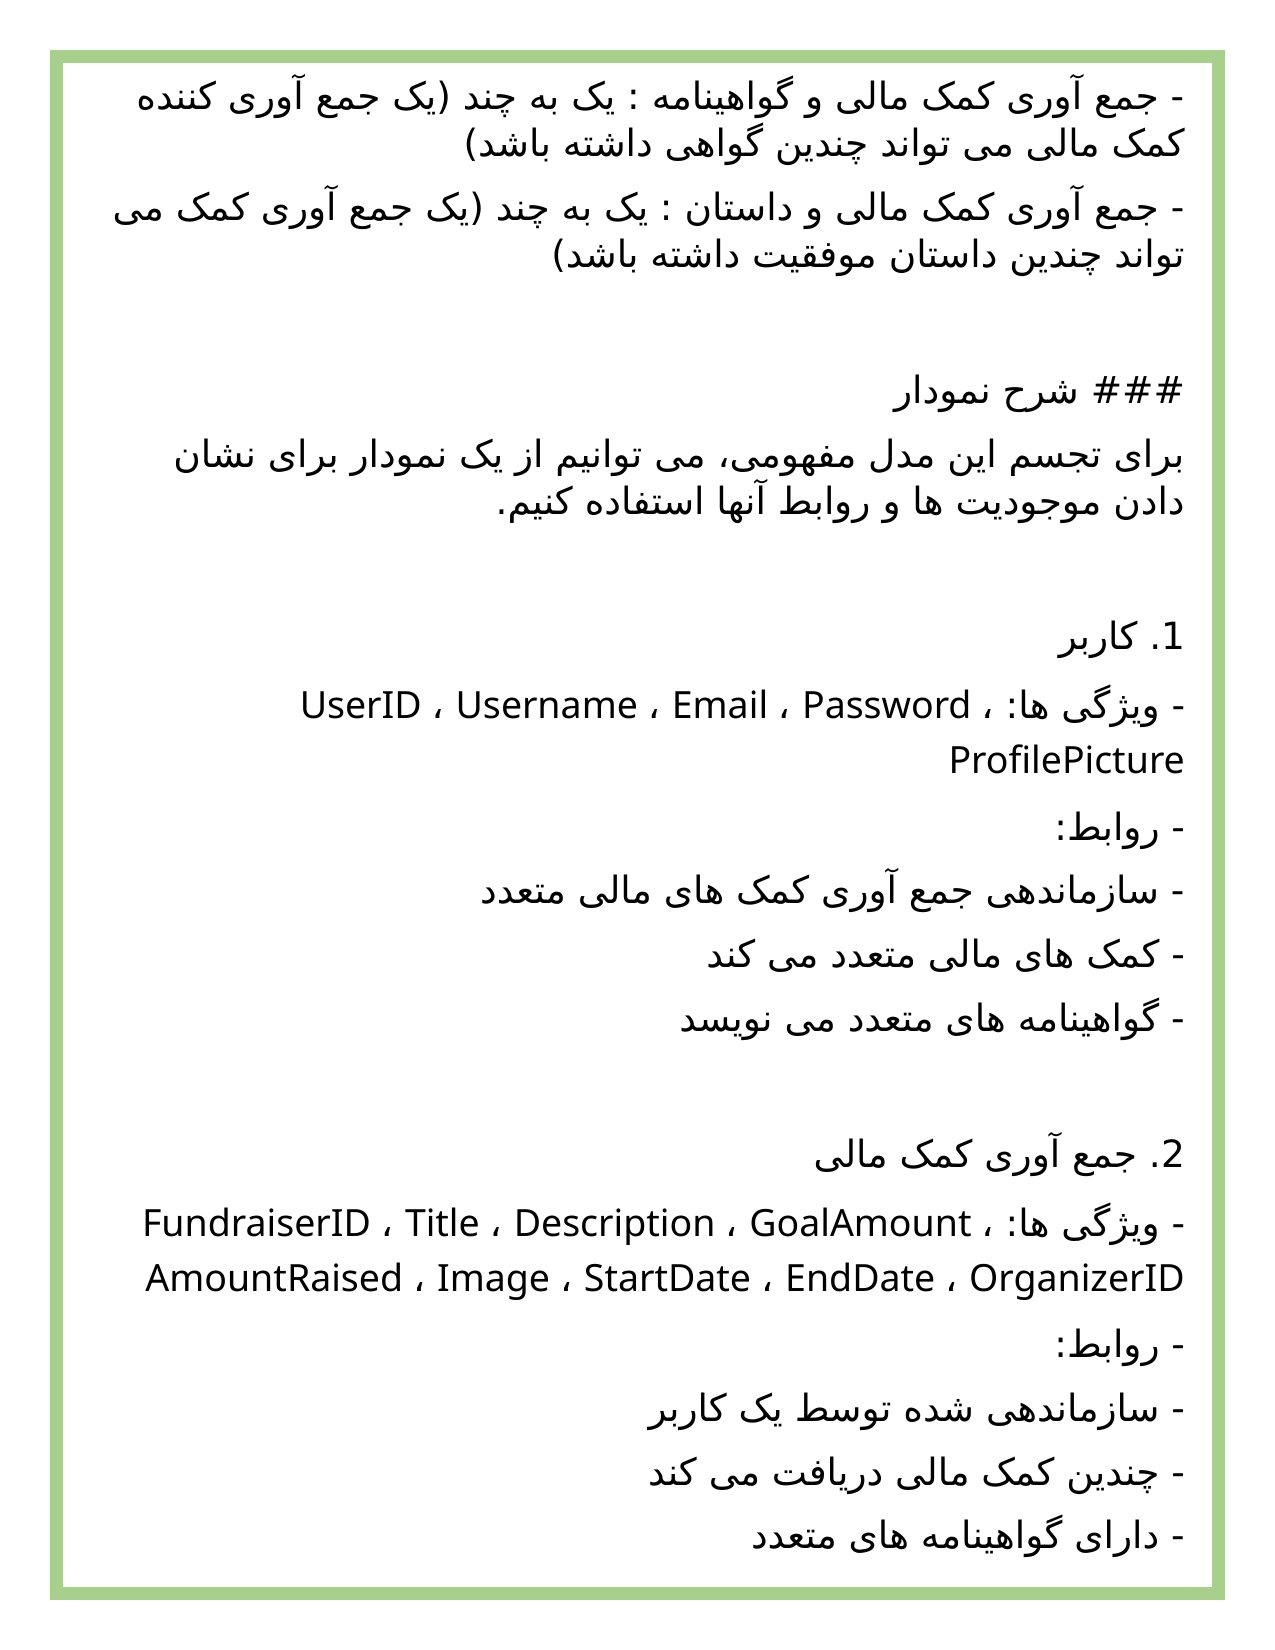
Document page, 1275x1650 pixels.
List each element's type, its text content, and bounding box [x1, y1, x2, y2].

text ### شرح نمودار [90, 368, 1185, 412]
text - چندین کمک مالی دریافت می کند [90, 1450, 1185, 1494]
text برای تجسم این مدل مفهومی، می توانیم از یک نمودار برای نشان دادن موجودیت ها و روابط آنها استفاده کنیم. [90, 432, 1185, 523]
text - روابط: [90, 805, 1185, 849]
text - جمع آوری کمک مالی و گواهینامه : یک به چند (یک جمع آوری کننده کمک مالی می تواند چندین گواهی داشته باشد) [90, 75, 1185, 166]
text - ویژگی ها: UserID ، Username ، Email ، Password ، ProfilePicture [90, 678, 1185, 785]
text - ویژگی ها: FundraiserID ، Title ، Description ، GoalAmount ، AmountRaised ، Image ، StartDate ، EndDate ، OrganizerID [90, 1196, 1185, 1302]
text - کمک های مالی متعدد می کند [90, 933, 1185, 977]
text 1. کاربر [90, 615, 1185, 658]
text - جمع آوری کمک مالی و داستان : یک به چند (یک جمع آوری کمک می تواند چندین داستان موفقیت داشته باشد) [90, 186, 1185, 277]
text - دارای گواهینامه های متعدد [90, 1514, 1185, 1558]
text - گواهینامه های متعدد می نویسد [90, 997, 1185, 1040]
text - سازماندهی شده توسط یک کاربر [90, 1387, 1185, 1430]
text 2. جمع آوری کمک مالی [90, 1132, 1185, 1176]
text - روابط: [90, 1323, 1185, 1366]
text - سازماندهی جمع آوری کمک های مالی متعدد [90, 869, 1185, 913]
